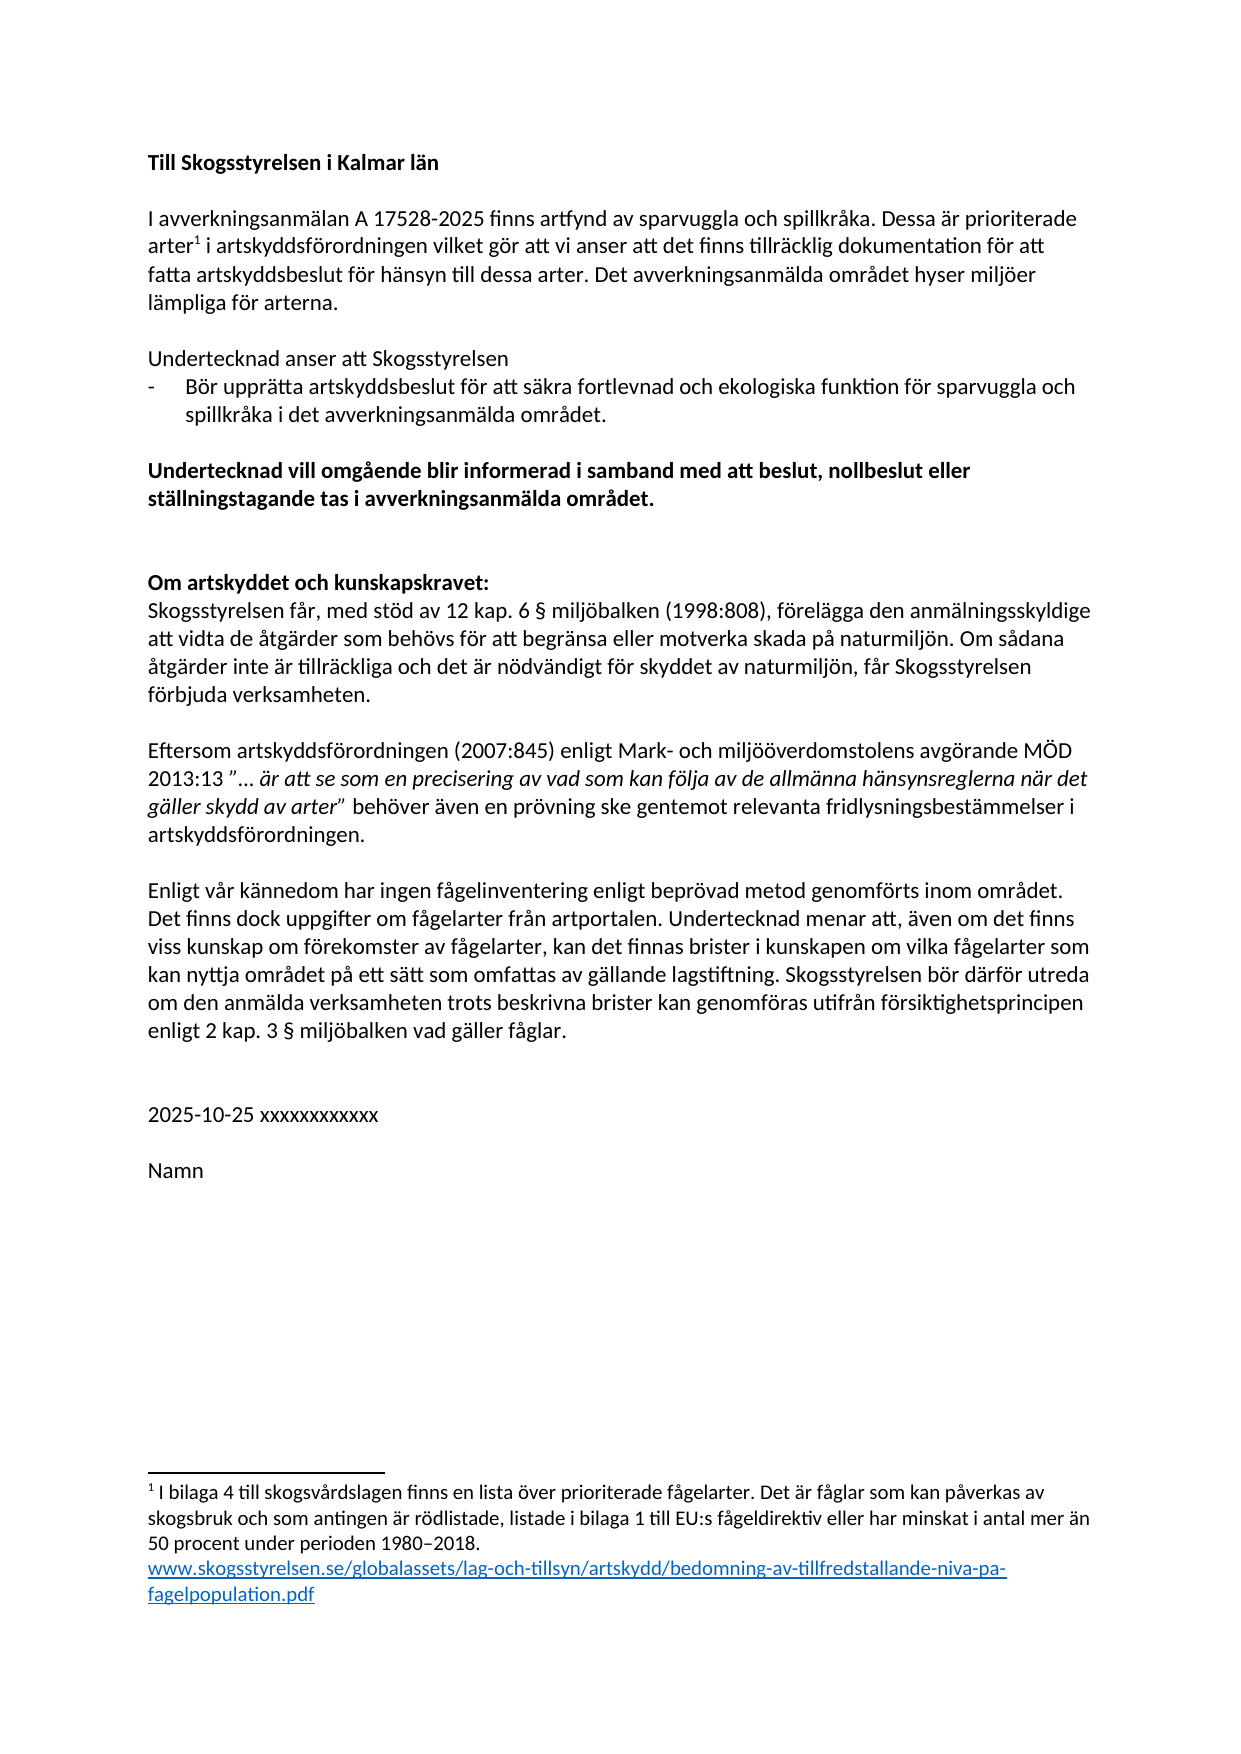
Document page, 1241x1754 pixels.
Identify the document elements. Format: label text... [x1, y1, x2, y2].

text I avverkningsanmälan A 17528-2025 finns artfynd av sparvuggla och spillkråka. Dessa är prioriterade arter i artskyddsförordningen vilket gör att vi anser att det finns tillräcklig dokumentation för att fatta artskyddsbeslut för hänsyn till dessa arter. Det avverkningsanmälda området hyser miljöer lämpliga för arterna. [148, 204, 1093, 316]
text Till Skogsstyrelsen i Kalmar län [148, 148, 1093, 176]
list Bör upprätta artskyddsbeslut för att säkra fortlevnad och ekologiska funktion för sparvuggla och spillkråka i det avverkningsanmälda området. [148, 372, 1093, 428]
text Enligt vår kännedom har ingen fågelinventering enligt beprövad metod genomförts inom området. Det finns dock uppgifter om fågelarter från artportalen. Undertecknad menar att, även om det finns viss kunskap om förekomster av fågelarter, kan det finnas brister i kunskapen om vilka fågelarter som kan nyttja området på ett sätt som omfattas av gällande lagstiftning. Skogsstyrelsen bör därför utreda om den anmälda verksamheten trots beskrivna brister kan genomföras utifrån försiktighetsprincipen enligt 2 kap. 3 § miljöbalken vad gäller fåglar. [148, 876, 1093, 1044]
text 2025-10-25 xxxxxxxxxxxx [148, 1100, 1093, 1128]
text Skogsstyrelsen får, med stöd av 12 kap. 6 § miljöbalken (1998:808), förelägga den anmälningsskyldige att vidta de åtgärder som behövs för att begränsa eller motverka skada på naturmiljön. Om sådana åtgärder inte är tillräckliga och det är nödvändigt för skyddet av naturmiljön, får Skogsstyrelsen förbjuda verksamheten. [148, 596, 1093, 708]
text gäller skydd av arter” behöver även en prövning ske gentemot relevanta fridlysningsbestämmelser i artskyddsförordningen. [148, 792, 1093, 848]
text Eftersom artskyddsförordningen (2007:845) enligt Mark- och miljööverdomstolens avgörande MÖD 2013:13 ”… är att se som en precisering av vad som kan följa av de allmänna hänsynsreglerna när det [148, 736, 1093, 792]
text Undertecknad anser att Skogsstyrelsen [148, 344, 1093, 372]
text Namn [148, 1156, 1093, 1184]
text Undertecknad vill omgående blir informerad i samband med att beslut, nollbeslut eller ställningstagande tas i avverkningsanmälda området. [148, 456, 1093, 512]
text Om artskyddet och kunskapskravet: [148, 568, 1093, 596]
